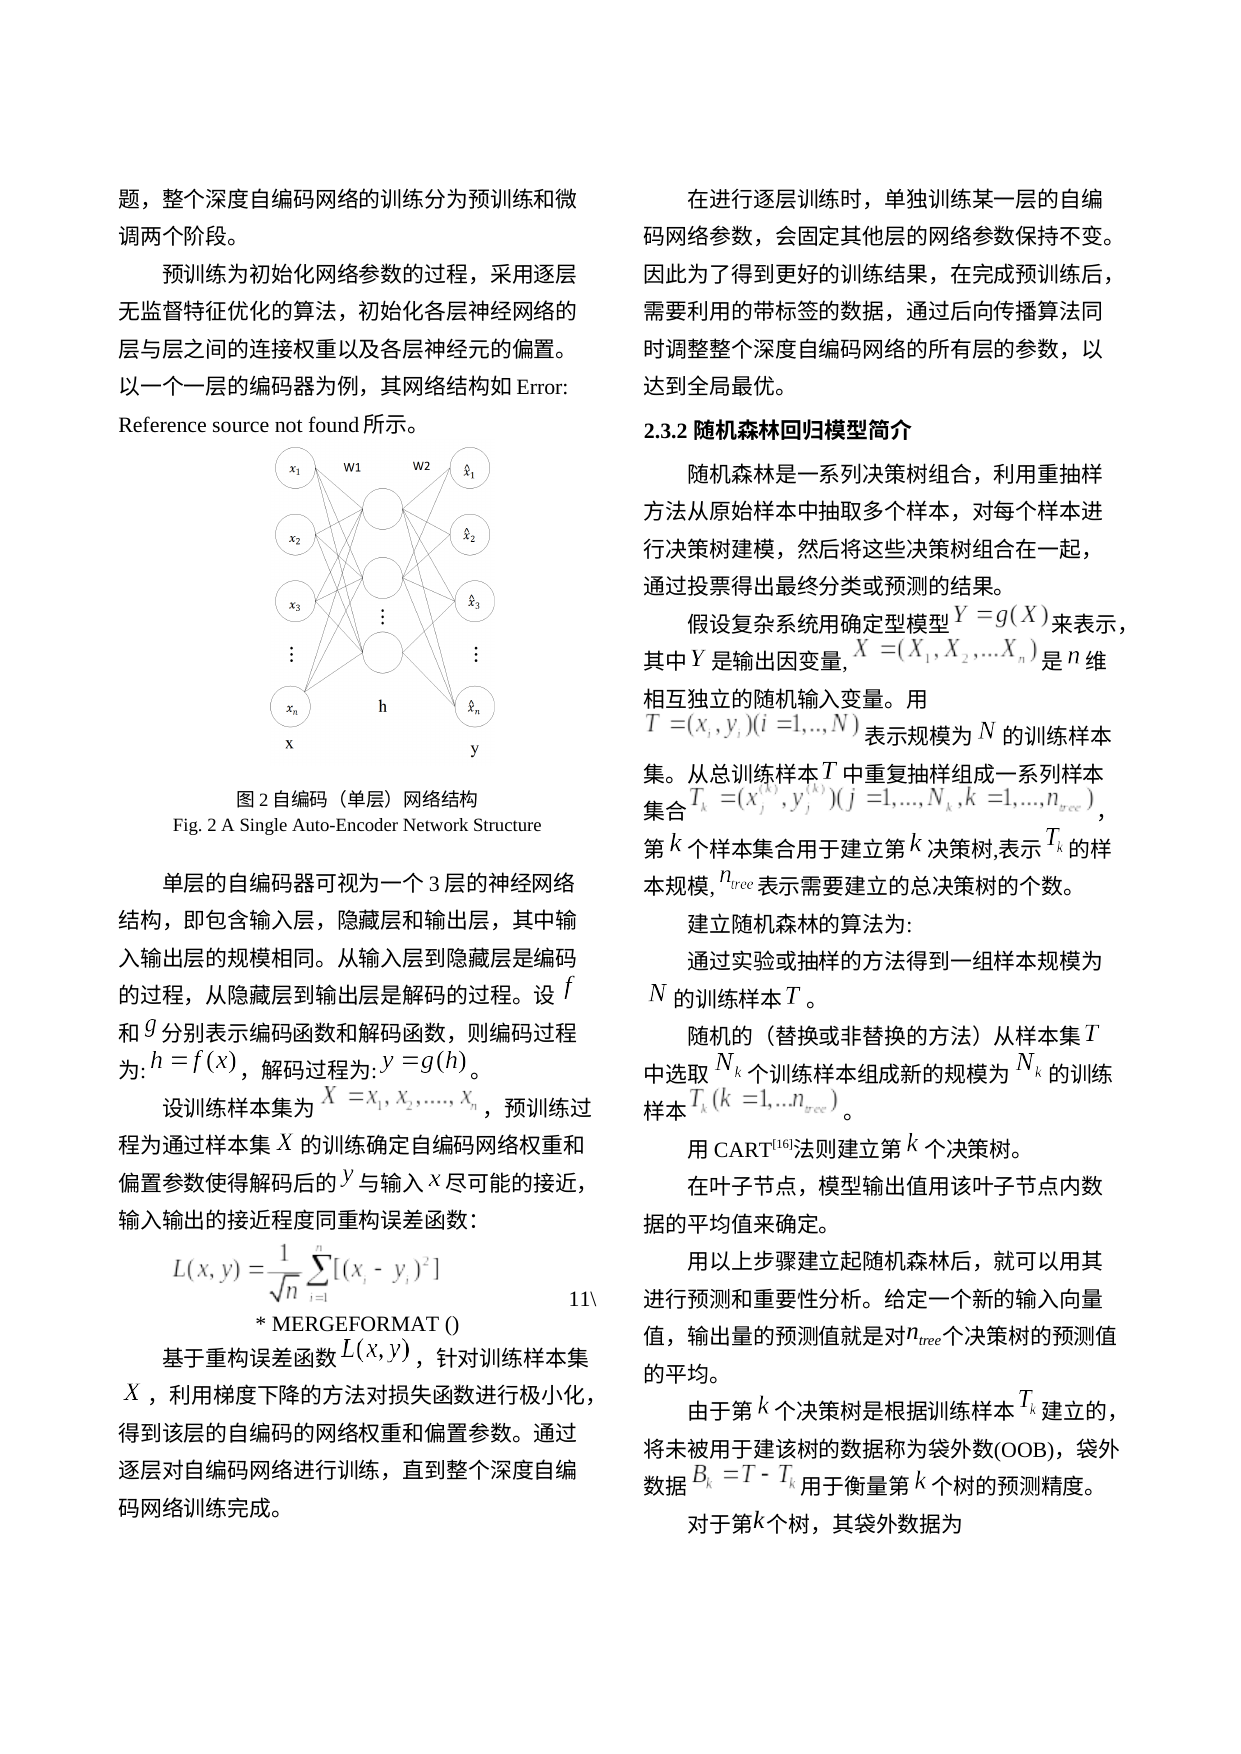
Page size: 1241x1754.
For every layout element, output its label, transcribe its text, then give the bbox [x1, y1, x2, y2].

text 单层的自编码器可视为一个3层的神经网络结构，即包含输入层，隐藏层和输出层，其中输入输出层的规模相同。从输入层到隐藏层是编码的过程，从隐藏层到输出层是解码的过程。设和分别表示编码函数和解码函数，则编码过程为:，解码过程为:。 [118, 861, 596, 1086]
text 在叶子节点，模型输出值用该叶子节点内数据的平均值来确定。 [644, 1165, 1122, 1240]
text Fig. 2 A Single Auto-Encoder Network Structure [118, 811, 596, 836]
text 深度自编码网络也称栈式自编码网络，是由多层自编码器 AE(Auto-Encoder)堆叠而成的神经网络，训练采用逐层训练的方法，有效地解决传统神经网络训练方法不适用于多层网络训练的问题，整个深度自编码网络的训练分为预训练和微调两个阶段。 [118, 177, 596, 252]
text 用以上步骤建立起随机森林后，就可以用其进行预测和重要性分析。给定一个新的输入向量值，输出量的预测值就是对个决策树的预测值的平均。 [644, 1240, 1122, 1390]
text 随机森林是一系列决策树组合，利用重抽样方法从原始样本中抽取多个样本，对每个样本进行决策树建模，然后将这些决策树组合在一起，通过投票得出最终分类或预测的结果。 [644, 452, 1122, 602]
text 对于第个树，其袋外数据为,其中表示第个树的袋外数据，是输入变量的真实值。用表示第个树的对的估计值,则第个树的均方误差表示为: [644, 1502, 1122, 1540]
text 假设复杂系统用确定型模型来表示，其中是输出因变量,是维相互独立的随机输入变量。用表示规模为的训练样本集。从总训练样本中重复抽样组成一系列样本集合，第个样本集合用于建立第决策树,表示的样本规模,表示需要建立的总决策树的个数。 [644, 602, 1122, 902]
subtitle 随机森林回归模型简介 [644, 408, 1122, 446]
text 基于重构误差函数，针对训练样本集，利用梯度下降的方法对损失函数进行极小化，得到该层的自编码的网络权重和偏置参数。通过逐层对自编码网络进行训练，直到整个深度自编码网络训练完成。 [118, 1336, 596, 1524]
text 随机的（替换或非替换的方法）从样本集中选取个训练样本组成新的规模为的训练样本。 [644, 1015, 1122, 1127]
text 图2自编码（单层）网络结构 [118, 786, 596, 811]
text 设训练样本集为，预训练过程为通过样本集的训练确定自编码网络权重和偏置参数使得解码后的与输入尽可能的接近，输入输出的接近程度同重构误差函数： [118, 1086, 596, 1236]
text 通过实验或抽样的方法得到一组样本规模为的训练样本。 [644, 940, 1122, 1015]
picture [270, 439, 495, 766]
text 在进行逐层训练时，单独训练某一层的自编码网络参数，会固定其他层的网络参数保持不变。因此为了得到更好的训练结果，在完成预训练后，需要利用的带标签的数据，通过后向传播算法同时调整整个深度自编码网络的所有层的参数，以达到全局最优。 [644, 177, 1122, 402]
text 建立随机森林的算法为: [644, 902, 1122, 940]
text 由于第个决策树是根据训练样本建立的，将未被用于建该树的数据称为袋外数(OOB)，袋外数据用于衡量第个树的预测精度。 [644, 1390, 1122, 1502]
